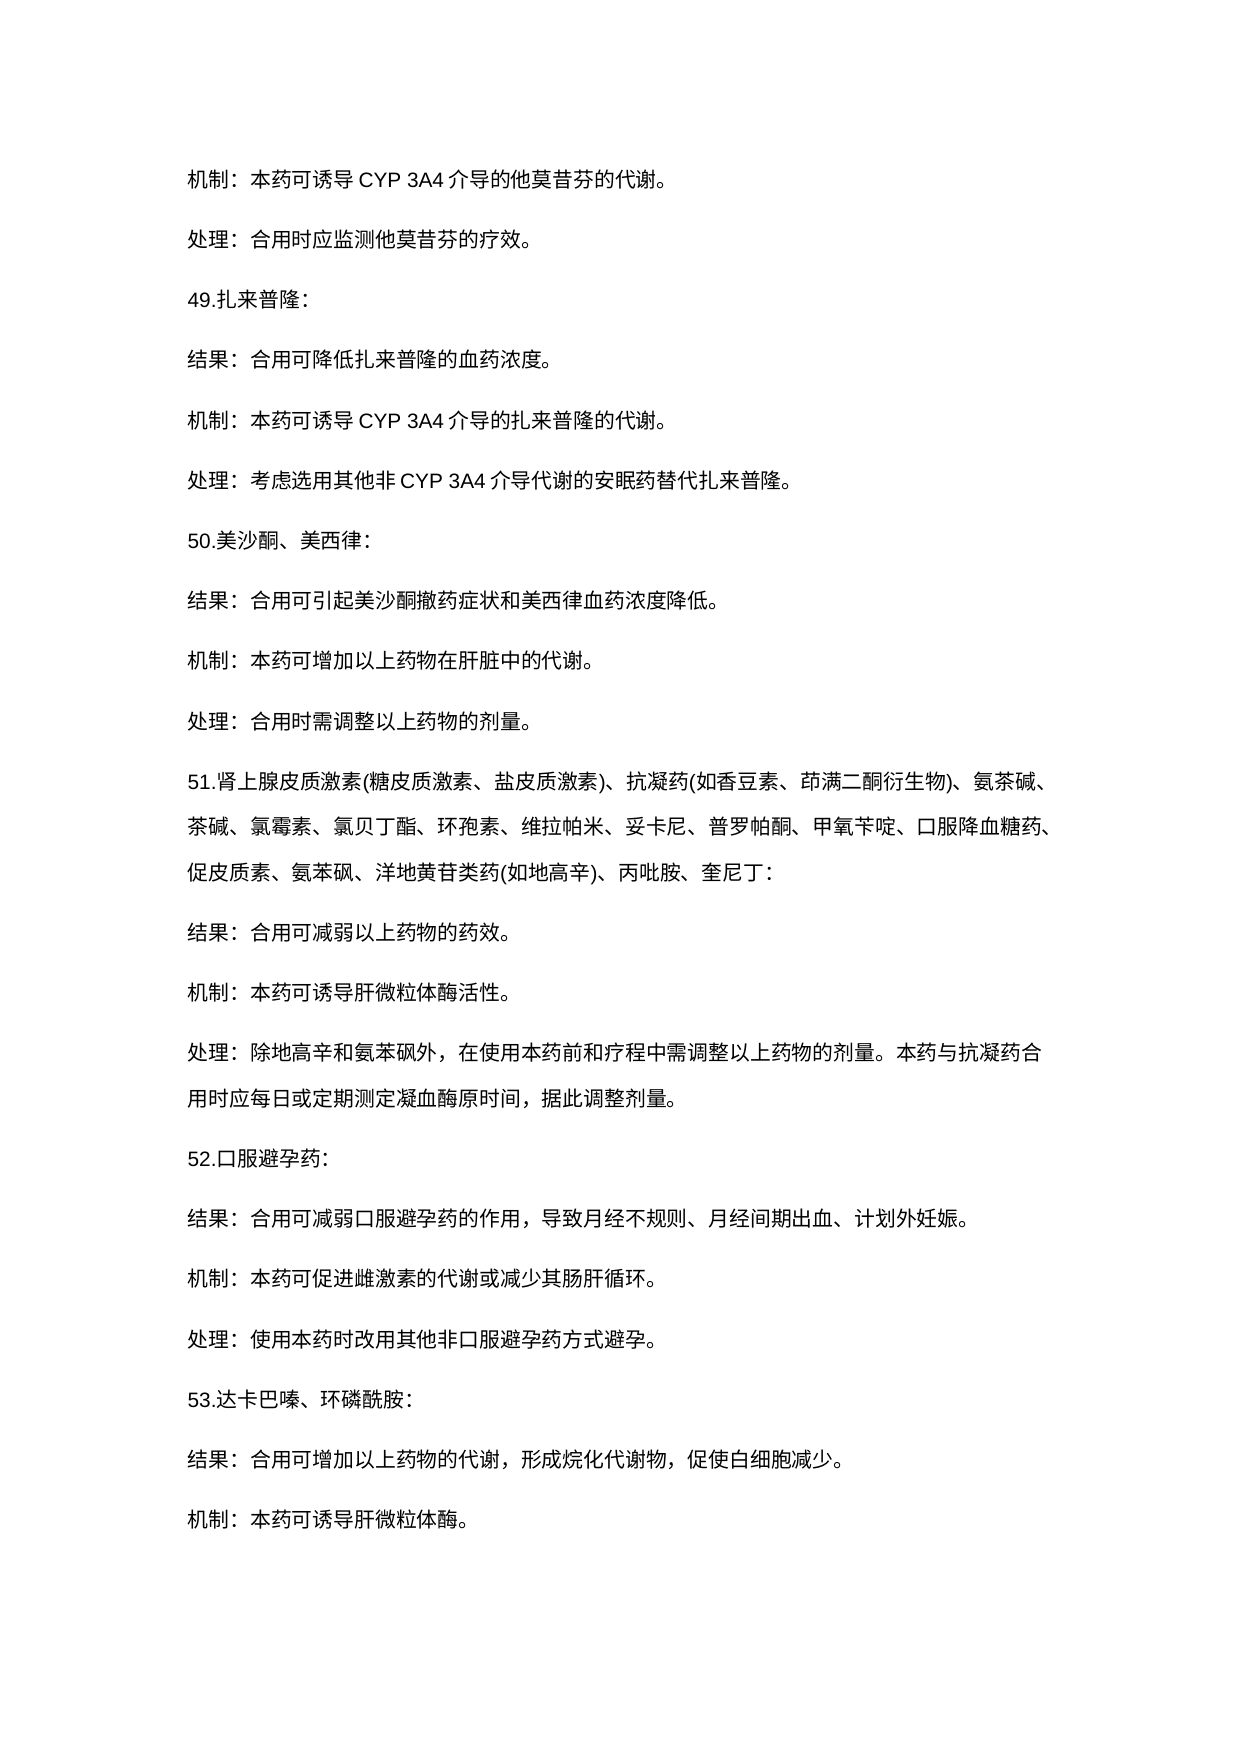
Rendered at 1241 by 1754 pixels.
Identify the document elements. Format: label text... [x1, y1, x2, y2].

text 机制：本药可诱导CYP 3A4介导的他莫昔芬的代谢。 [187, 162, 1053, 194]
text 结果：合用可引起美沙酮撤药症状和美西律血药浓度降低。 [187, 583, 1053, 616]
text 处理：除地高辛和氨苯砜外，在使用本药前和疗程中需调整以上药物的剂量。本药与抗凝药合用时应每日或定期测定凝血酶原时间，据此调整剂量。 [187, 1036, 1053, 1113]
text 处理：合用时应监测他莫昔芬的疗效。 [187, 222, 1053, 255]
text 结果：合用可减弱口服避孕药的作用，导致月经不规则、月经间期出血、计划外妊娠。 [187, 1201, 1053, 1234]
text 机制：本药可诱导肝微粒体酶活性。 [187, 975, 1053, 1008]
text 处理：合用时需调整以上药物的剂量。 [187, 704, 1053, 736]
text 52.口服避孕药： [187, 1141, 1053, 1174]
text 结果：合用可降低扎来普隆的血药浓度。 [187, 343, 1053, 375]
text 结果：合用可增加以上药物的代谢，形成烷化代谢物，促使白细胞减少。 [187, 1442, 1053, 1475]
text 50.美沙酮、美西律： [187, 523, 1053, 556]
text 机制：本药可促进雌激素的代谢或减少其肠肝循环。 [187, 1262, 1053, 1294]
text 机制：本药可诱导肝微粒体酶。 [187, 1502, 1053, 1535]
text 机制：本药可增加以上药物在肝脏中的代谢。 [187, 644, 1053, 676]
text 51.肾上腺皮质激素(糖皮质激素、盐皮质激素)、抗凝药(如香豆素、茚满二酮衍生物)、氨茶碱、茶碱、氯霉素、氯贝丁酯、环孢素、维拉帕米、妥卡尼、普罗帕酮、甲氧苄啶、口服降血糖药、促皮质素、氨苯砜、洋地黄苷类药(如地高辛)、丙吡胺、奎尼丁： [187, 764, 1053, 887]
text 结果：合用可减弱以上药物的药效。 [187, 915, 1053, 948]
text 49.扎来普隆： [187, 282, 1053, 315]
text 机制：本药可诱导CYP 3A4介导的扎来普隆的代谢。 [187, 403, 1053, 435]
text 处理：考虑选用其他非CYP 3A4介导代谢的安眠药替代扎来普隆。 [187, 463, 1053, 496]
text 处理：使用本药时改用其他非口服避孕药方式避孕。 [187, 1322, 1053, 1354]
text 53.达卡巴嗪、环磷酰胺： [187, 1382, 1053, 1414]
